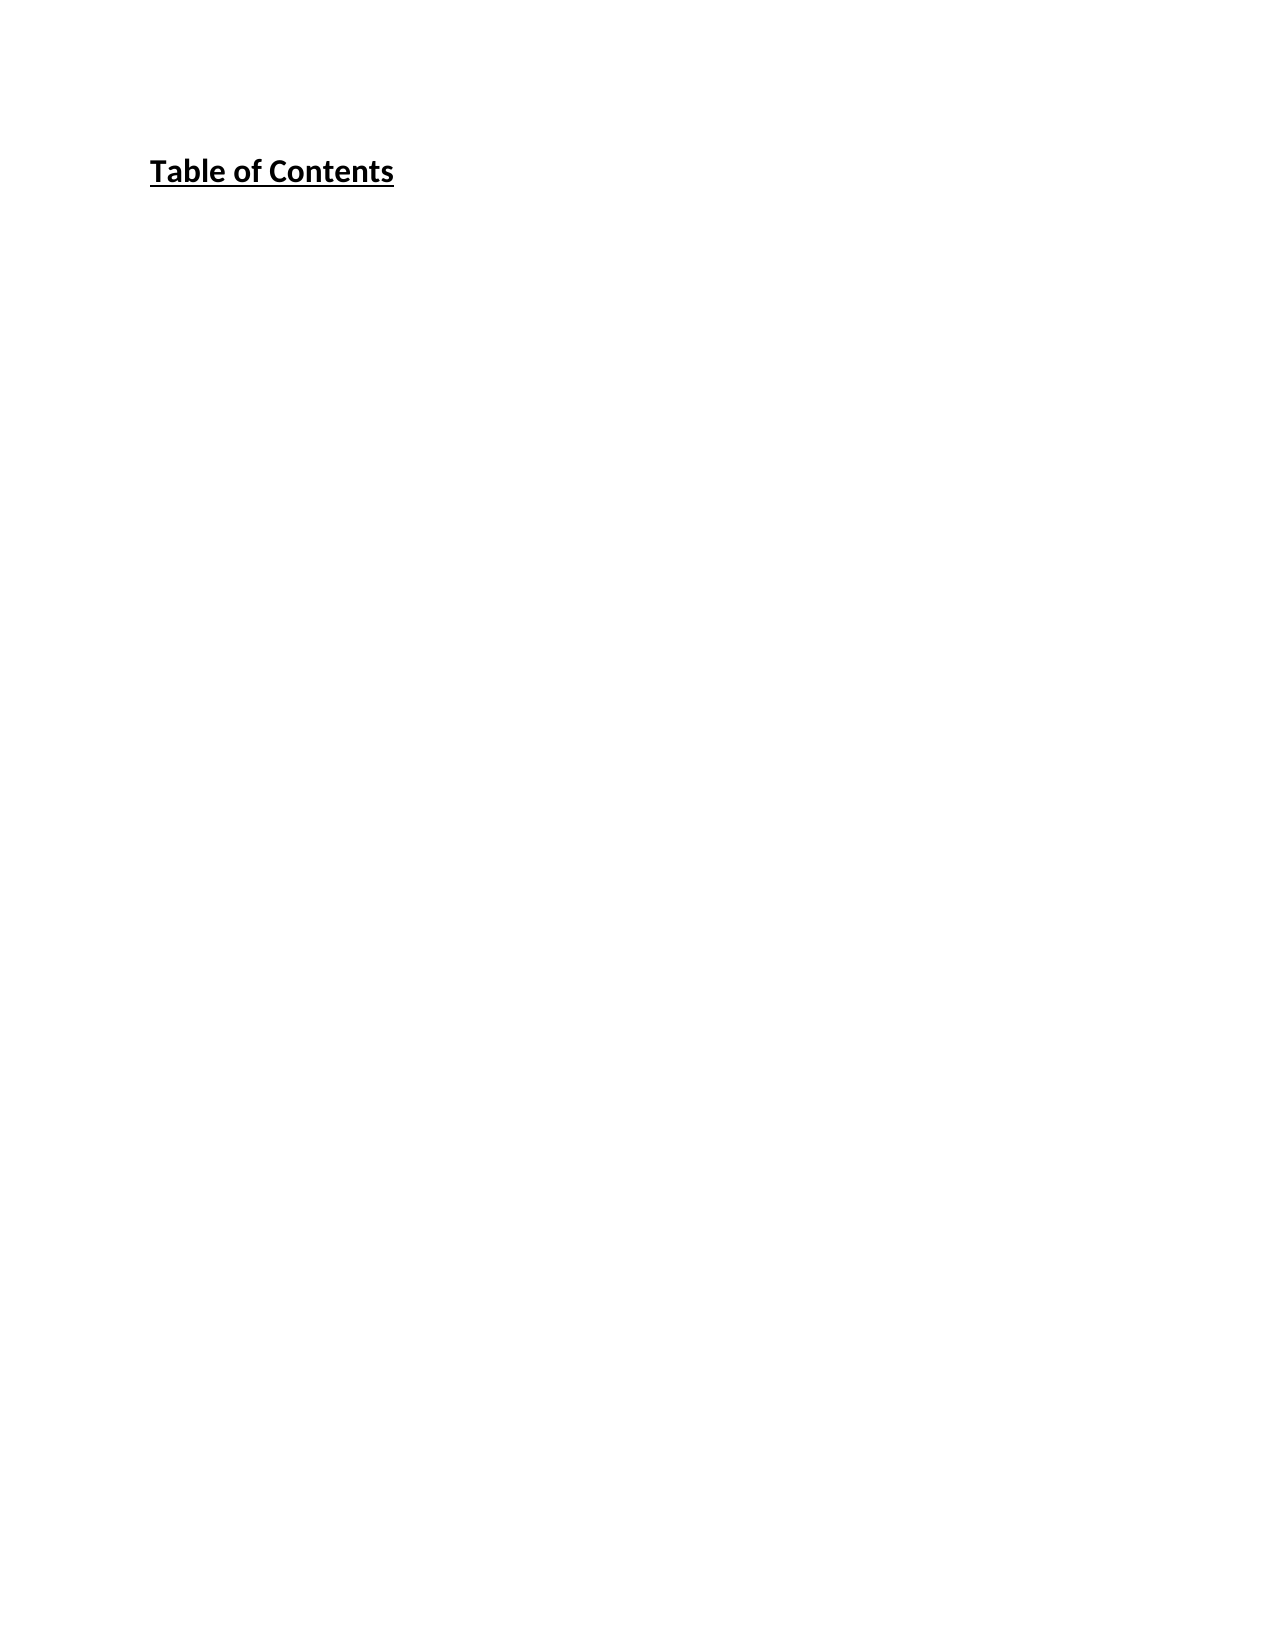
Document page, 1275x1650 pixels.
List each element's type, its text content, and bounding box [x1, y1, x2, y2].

text Table of Contents [150, 150, 1125, 191]
